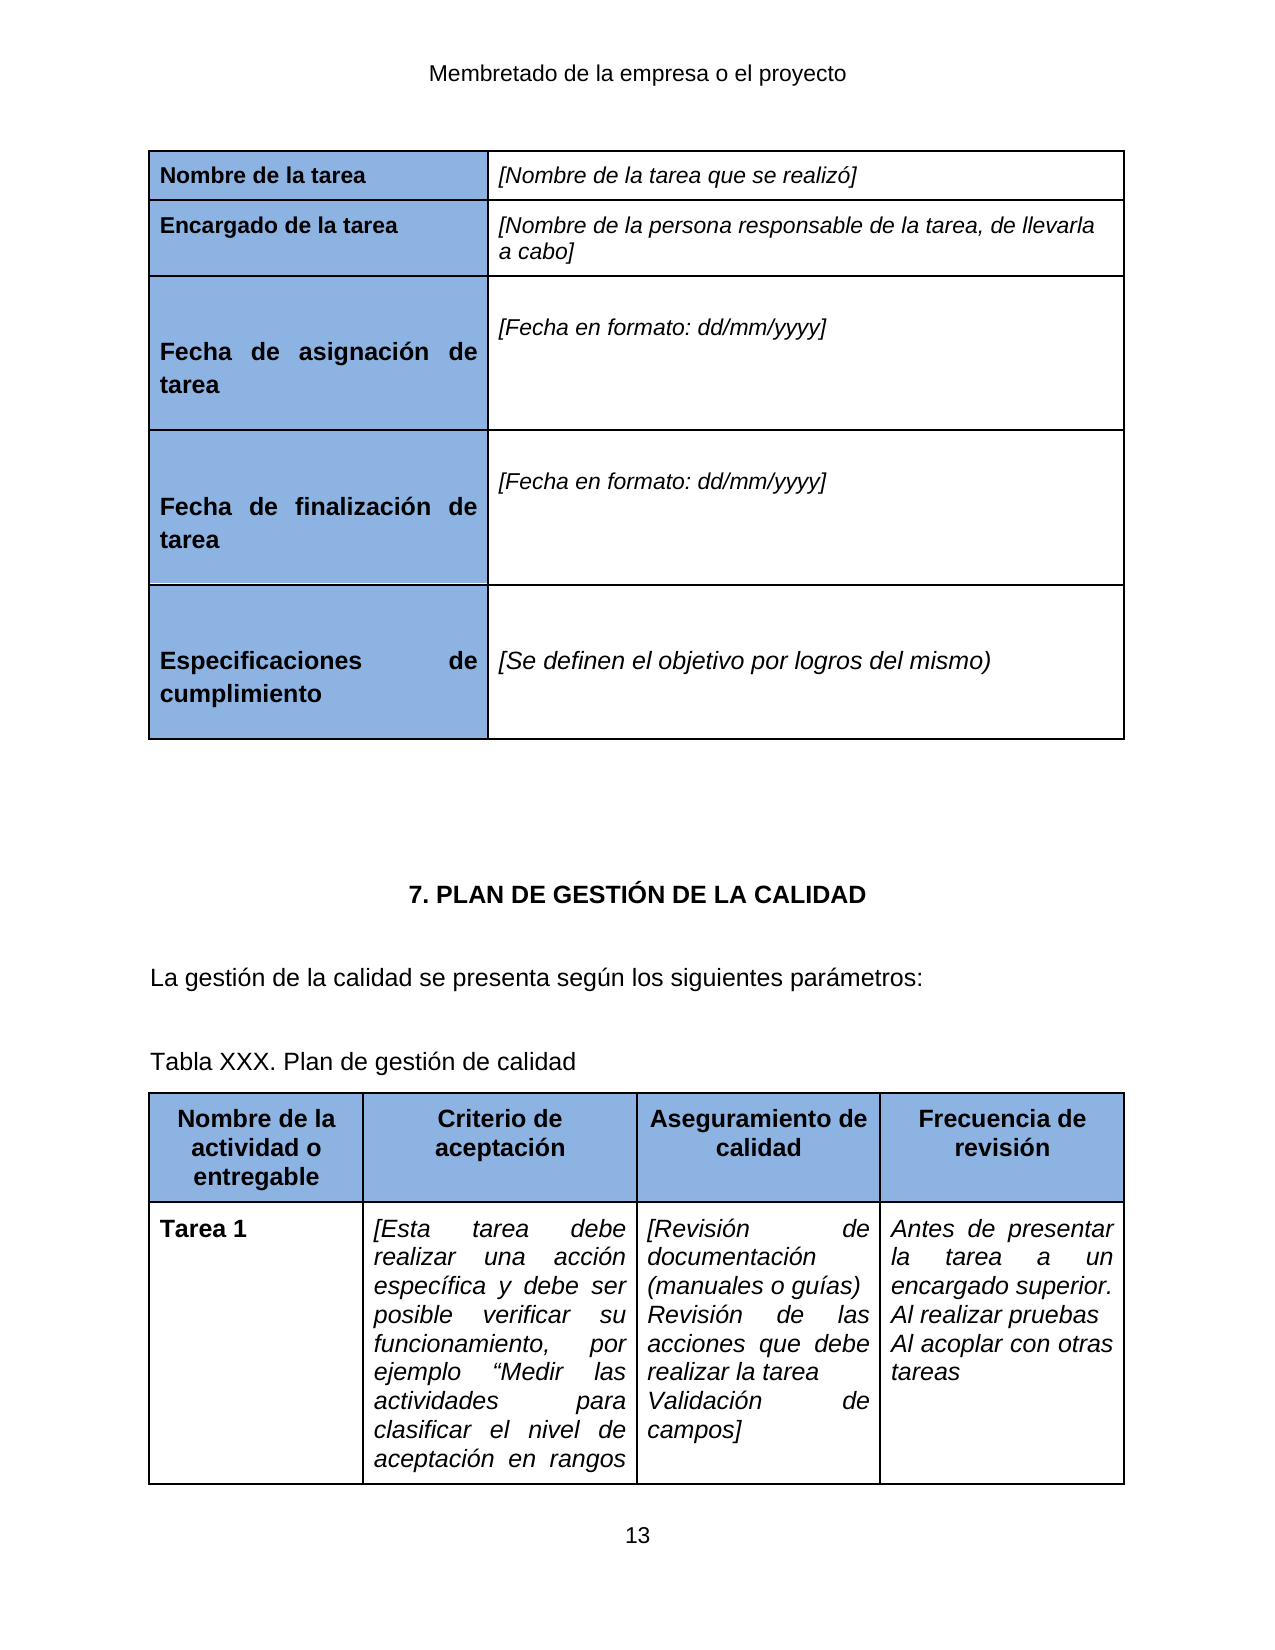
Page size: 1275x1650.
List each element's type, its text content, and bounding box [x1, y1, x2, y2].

table_cell Antes de presentar la tarea a un encargado superior. Al realizar pruebas Al acoplar con otras tareas [881, 1203, 1123, 1483]
table_cell [Fecha en formato: dd/mm/yyyy] [489, 277, 1123, 429]
table_header Aseguramiento de calidad [638, 1094, 879, 1201]
table_cell Especificaciones de cumplimiento [150, 586, 487, 738]
table_header Criterio de aceptación [364, 1094, 636, 1201]
subtitle Tabla XXX. Plan de gestión de calidad [150, 1046, 1125, 1075]
table_cell Tarea 1 [150, 1203, 362, 1483]
table_cell [Revisión de documentación (manuales o guías) Revisión de las acciones que debe realizar la tarea Validación de campos] [638, 1203, 879, 1483]
subtitle La gestión de la calidad se presenta según los siguientes parámetros: [150, 963, 1125, 992]
table_header Nombre de la tarea [150, 152, 487, 199]
table_header Nombre de la actividad o entregable [150, 1094, 362, 1201]
table_header Frecuencia de revisión [881, 1094, 1123, 1201]
table_cell Fecha de asignación de tarea [150, 277, 487, 429]
subtitle 7. PLAN DE GESTIÓN DE LA CALIDAD [150, 880, 1125, 909]
table_header [Nombre de la tarea que se realizó] [489, 152, 1123, 199]
table_cell [Nombre de la persona responsable de la tarea, de llevarla a cabo] [489, 201, 1123, 275]
table_cell [Se definen el objetivo por logros del mismo) [489, 586, 1123, 738]
table_cell Encargado de la tarea [150, 201, 487, 275]
table_cell Fecha de finalización de tarea [150, 431, 487, 583]
table_cell [Fecha en formato: dd/mm/yyyy] [489, 431, 1123, 583]
